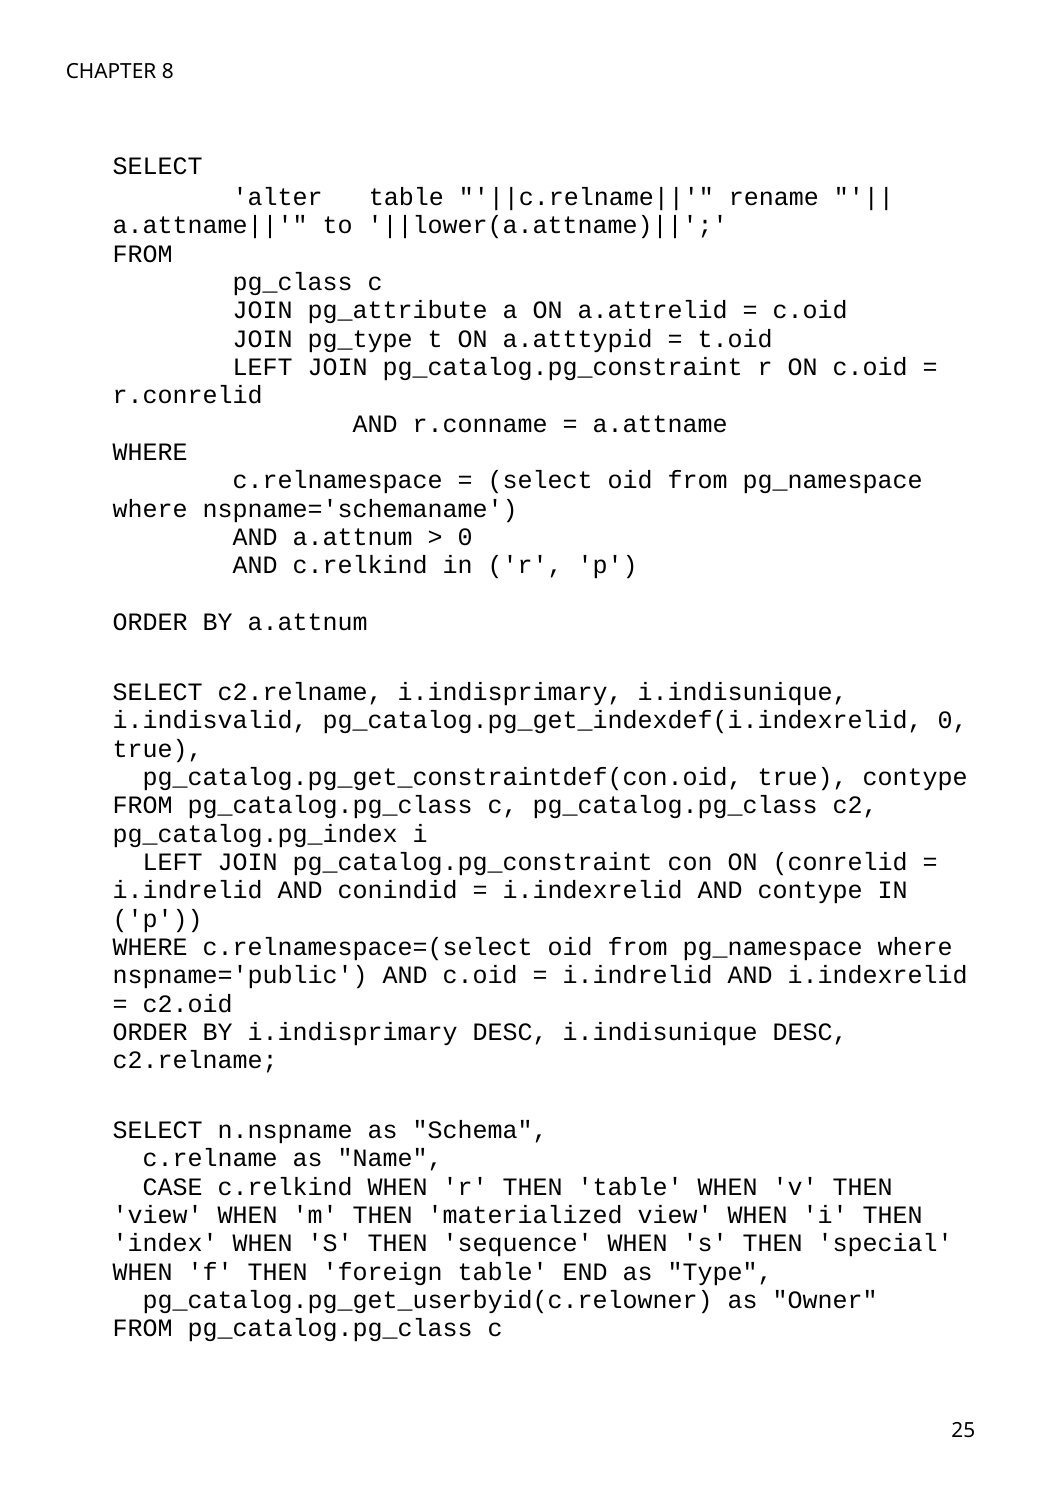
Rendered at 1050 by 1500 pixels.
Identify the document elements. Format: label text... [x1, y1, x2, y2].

text pg_catalog.pg_get_userbyid(c.relowner) as "Owner" [112, 1287, 975, 1316]
text FROM pg_catalog.pg_class c [112, 1316, 975, 1344]
text CASE c.relkind WHEN 'r' THEN 'table' WHEN 'v' THEN 'view' WHEN 'm' THEN 'materialized view' WHEN 'i' THEN 'index' WHEN 'S' THEN 'sequence' WHEN 's' THEN 'special' WHEN 'f' THEN 'foreign table' END as "Type", [112, 1174, 975, 1287]
text 'alte table "'||c.relname||'" rename "'||a.attname||'" to '||lower(a.attname)||';' [112, 182, 975, 241]
text LEFT JOIN pg_catalog.pg_constraint con ON (conrelid = i.indrelid AND conindid = i.indexrelid AND contype IN ('p')) [112, 849, 975, 934]
text SELECT [112, 154, 975, 182]
text WHERE c.relnamespace=(select oid from pg_namespace where nspname='public') AND c.oid = i.indrelid AND i.indexrelid = c2.oid [112, 934, 975, 1019]
text c.relname as "Name", [112, 1146, 975, 1174]
text AND c.relkind in ('r', 'p') [112, 553, 975, 581]
text LEFT JOIN pg_catalog.pg_constraint r ON c.oid = r.conrelid [112, 354, 975, 411]
text AND r.conname = a.attname [112, 411, 975, 439]
text FROM pg_catalog.pg_class c, pg_catalog.pg_class c2, pg_catalog.pg_index i [112, 793, 975, 849]
text WHERE [112, 439, 975, 468]
text ORDER BY a.attnum [112, 610, 975, 638]
text ORDER BY i.indisprimary DESC, i.indisunique DESC, c2.relname; [112, 1019, 975, 1076]
text SELECT c2.relname, i.indisprimary, i.indisunique, i.indisvalid, pg_catalog.pg_get_indexdef(i.indexrelid, 0, true), [112, 679, 975, 764]
text SELECT n.nspname as "Schema", [112, 1117, 975, 1146]
text c.relnamespace = (select oid from pg_namespace where nspname='schemaname') [112, 468, 975, 524]
text JOIN pg_type t ON a.atttypid = t.oid [112, 326, 975, 354]
text JOIN pg_attribute a ON a.attrelid = c.oid [112, 298, 975, 326]
text pg_catalog.pg_get_constraintdef(con.oid, true), contype [112, 764, 975, 793]
text AND a.attnum > 0 [112, 524, 975, 553]
text pg_class c [112, 269, 975, 298]
text FROM [112, 241, 975, 269]
